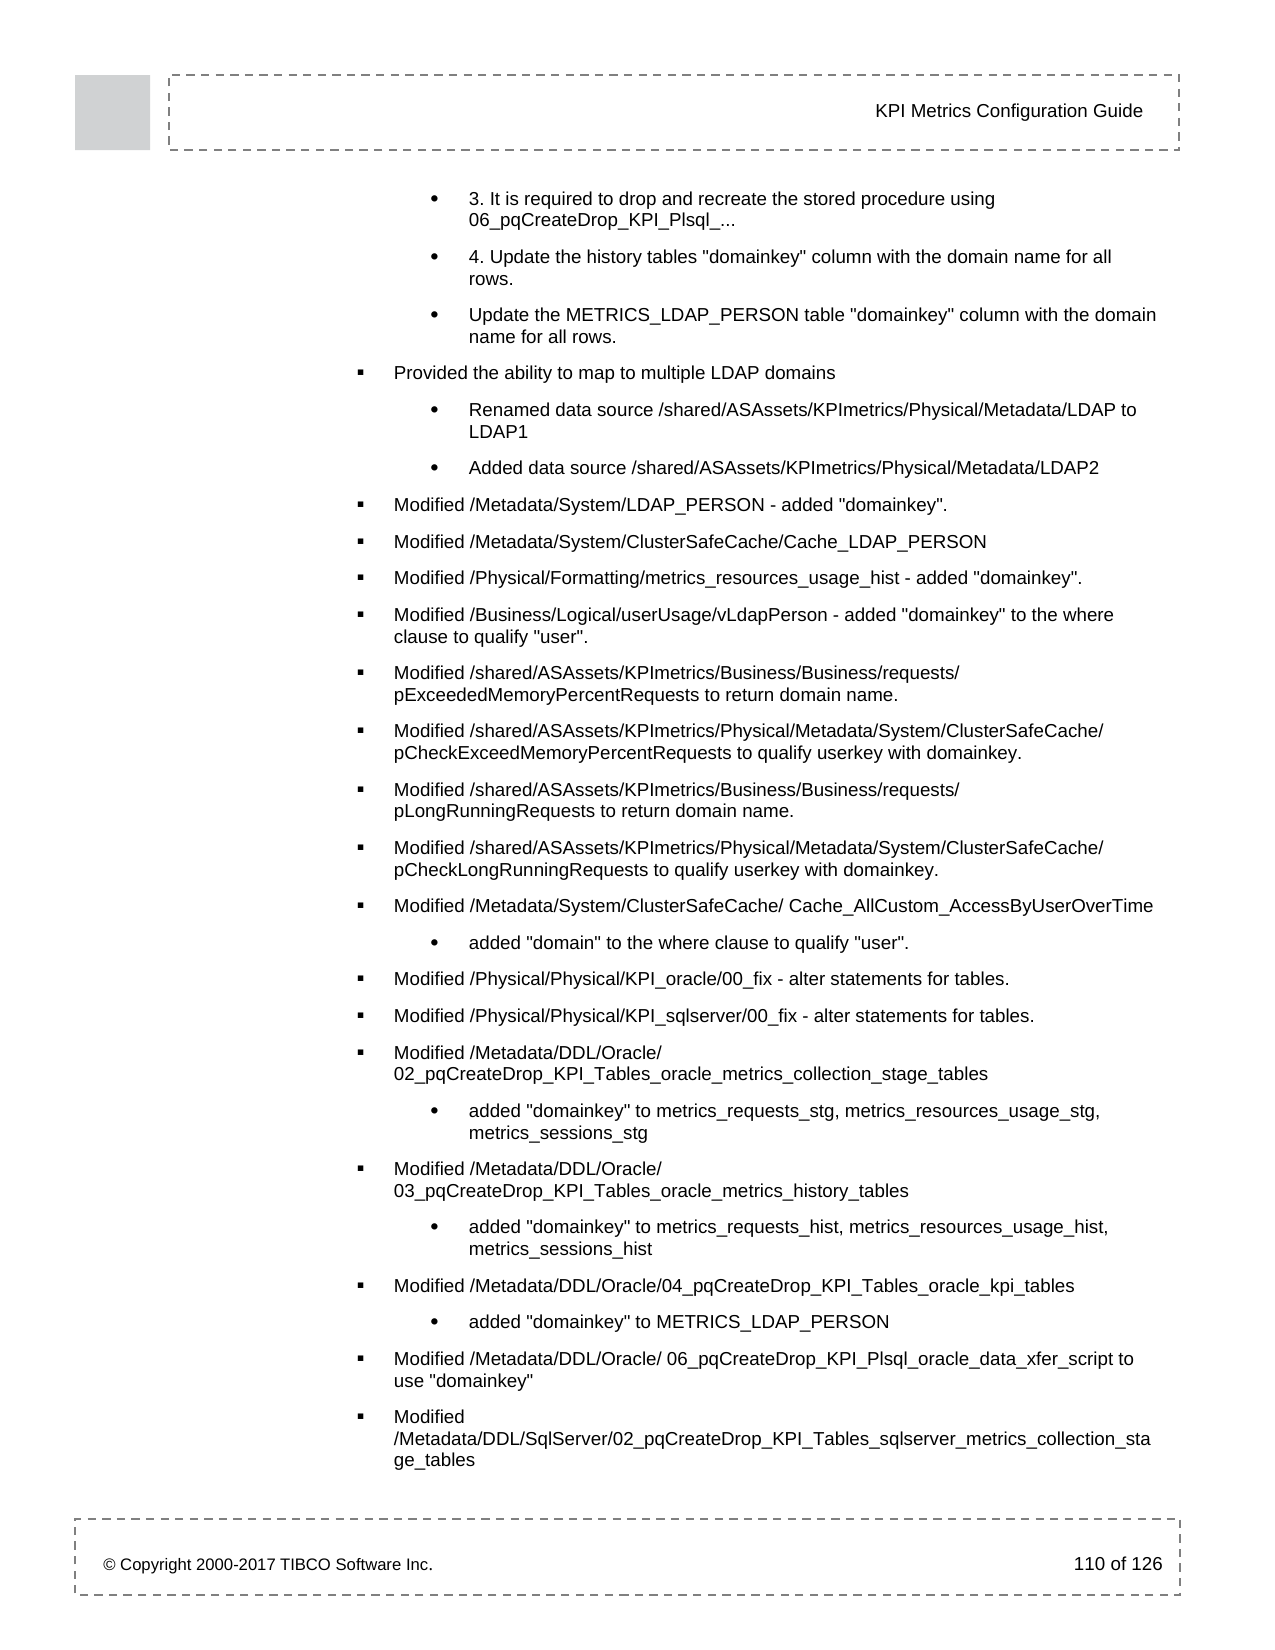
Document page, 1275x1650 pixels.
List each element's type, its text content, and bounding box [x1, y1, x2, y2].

list Modified /Metadata/System/ClusterSafeCache/Cache_LDAP_PERSON [356, 530, 1161, 552]
list Modified /shared/ASAssets/KPImetrics/Business/Business/requests/ pExceededMemoryPercentRequests to return domain name. [356, 662, 1161, 705]
list Modified /Metadata/DDL/SqlServer/02_pqCreateDrop_KPI_Tables_sqlserver_metrics_collection_stage_tables [356, 1406, 1161, 1471]
list Added data source /shared/ASAssets/KPImetrics/Physical/Metadata/LDAP2 [431, 457, 1161, 479]
list Modified /Metadata/DDL/Oracle/ 02_pqCreateDrop_KPI_Tables_oracle_metrics_collection_stage_tables [356, 1042, 1161, 1085]
list Modified /Metadata/System/LDAP_PERSON - added "domainkey". [356, 494, 1161, 515]
list Modified /shared/ASAssets/KPImetrics/Physical/Metadata/System/ClusterSafeCache/ pCheckExceedMemoryPercentRequests to qualify userkey with domainkey. [356, 720, 1161, 763]
list added "domain" to the where clause to qualify "user". [431, 932, 1161, 953]
list Modified /shared/ASAssets/KPImetrics/Business/Business/requests/ pLongRunningRequests to return domain name. [356, 778, 1161, 822]
list Modified /Physical/Physical/KPI_oracle/00_fix - alter statements for tables. [356, 968, 1161, 990]
list Modified /Metadata/DDL/Oracle/ 03_pqCreateDrop_KPI_Tables_oracle_metrics_history_tables [356, 1158, 1161, 1201]
list added "domainkey" to metrics_requests_stg, metrics_resources_usage_stg, metrics_sessions_stg [431, 1100, 1161, 1143]
list 3. It is required to drop and recreate the stored procedure using 06_pqCreateDrop_KPI_Plsql_... [431, 187, 1161, 231]
list Update the METRICS_LDAP_PERSON table "domainkey" column with the domain name for all rows. [431, 304, 1161, 347]
list Renamed data source /shared/ASAssets/KPImetrics/Physical/Metadata/LDAP to LDAP1 [431, 399, 1161, 442]
list Modified /shared/ASAssets/KPImetrics/Physical/Metadata/System/ClusterSafeCache/ pCheckLongRunningRequests to qualify userkey with domainkey. [356, 837, 1161, 880]
list Modified /Physical/Formatting/metrics_resources_usage_hist - added "domainkey". [356, 567, 1161, 589]
list Modified /Physical/Physical/KPI_sqlserver/00_fix - alter statements for tables. [356, 1005, 1161, 1027]
list Modified /Metadata/DDL/Oracle/04_pqCreateDrop_KPI_Tables_oracle_kpi_tables [356, 1274, 1161, 1296]
list Modified /Business/Logical/userUsage/vLdapPerson - added "domainkey" to the where clause to qualify "user". [356, 604, 1161, 647]
list Provided the ability to map to multiple LDAP domains [356, 362, 1161, 384]
list Modified /Metadata/DDL/Oracle/ 06_pqCreateDrop_KPI_Plsql_oracle_data_xfer_script to use "domainkey" [356, 1348, 1161, 1391]
list added "domainkey" to METRICS_LDAP_PERSON [431, 1311, 1161, 1333]
list Modified /Metadata/System/ClusterSafeCache/ Cache_AllCustom_AccessByUserOverTime [356, 895, 1161, 917]
list 4. Update the history tables "domainkey" column with the domain name for all rows. [431, 246, 1161, 289]
list added "domainkey" to metrics_requests_hist, metrics_resources_usage_hist, metrics_sessions_hist [431, 1216, 1161, 1259]
